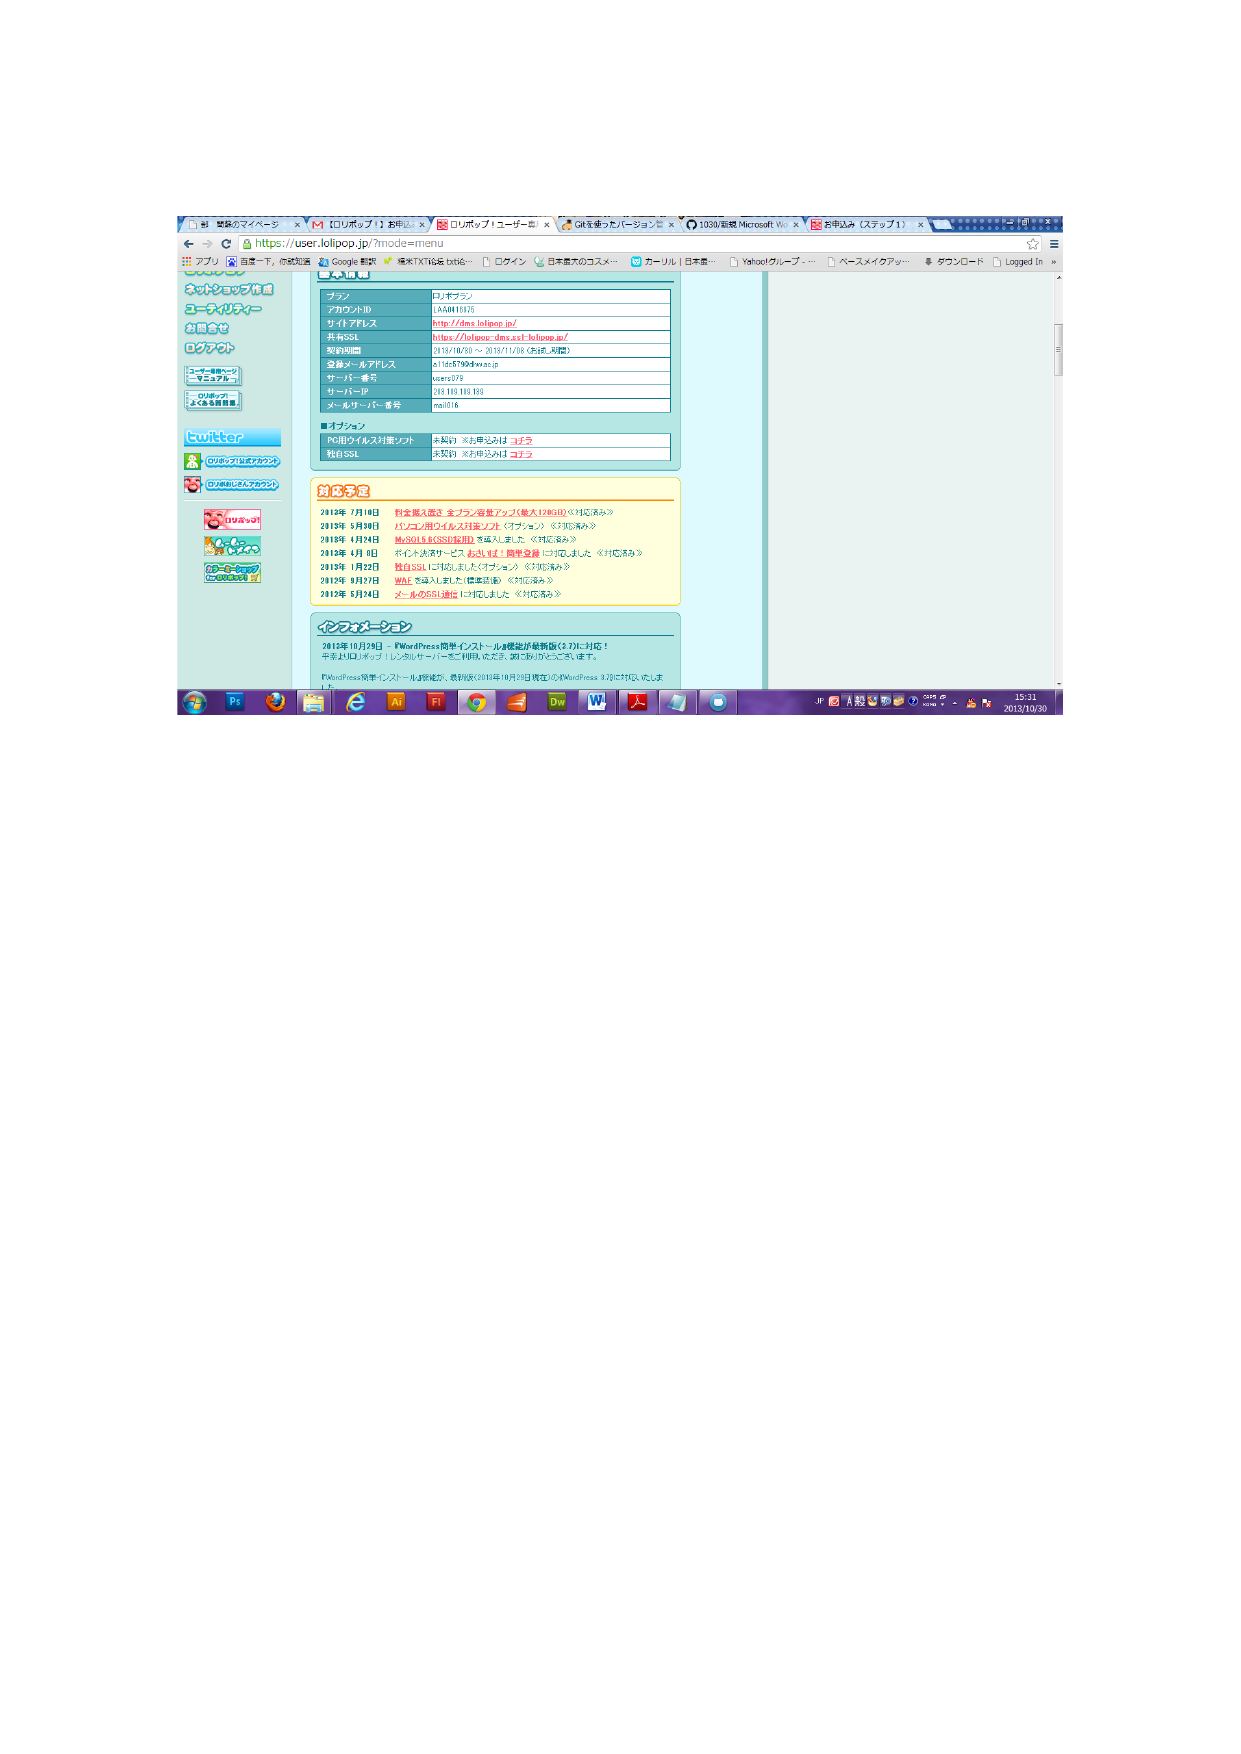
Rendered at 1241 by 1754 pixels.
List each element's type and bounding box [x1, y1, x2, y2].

picture [177, 216, 1063, 715]
